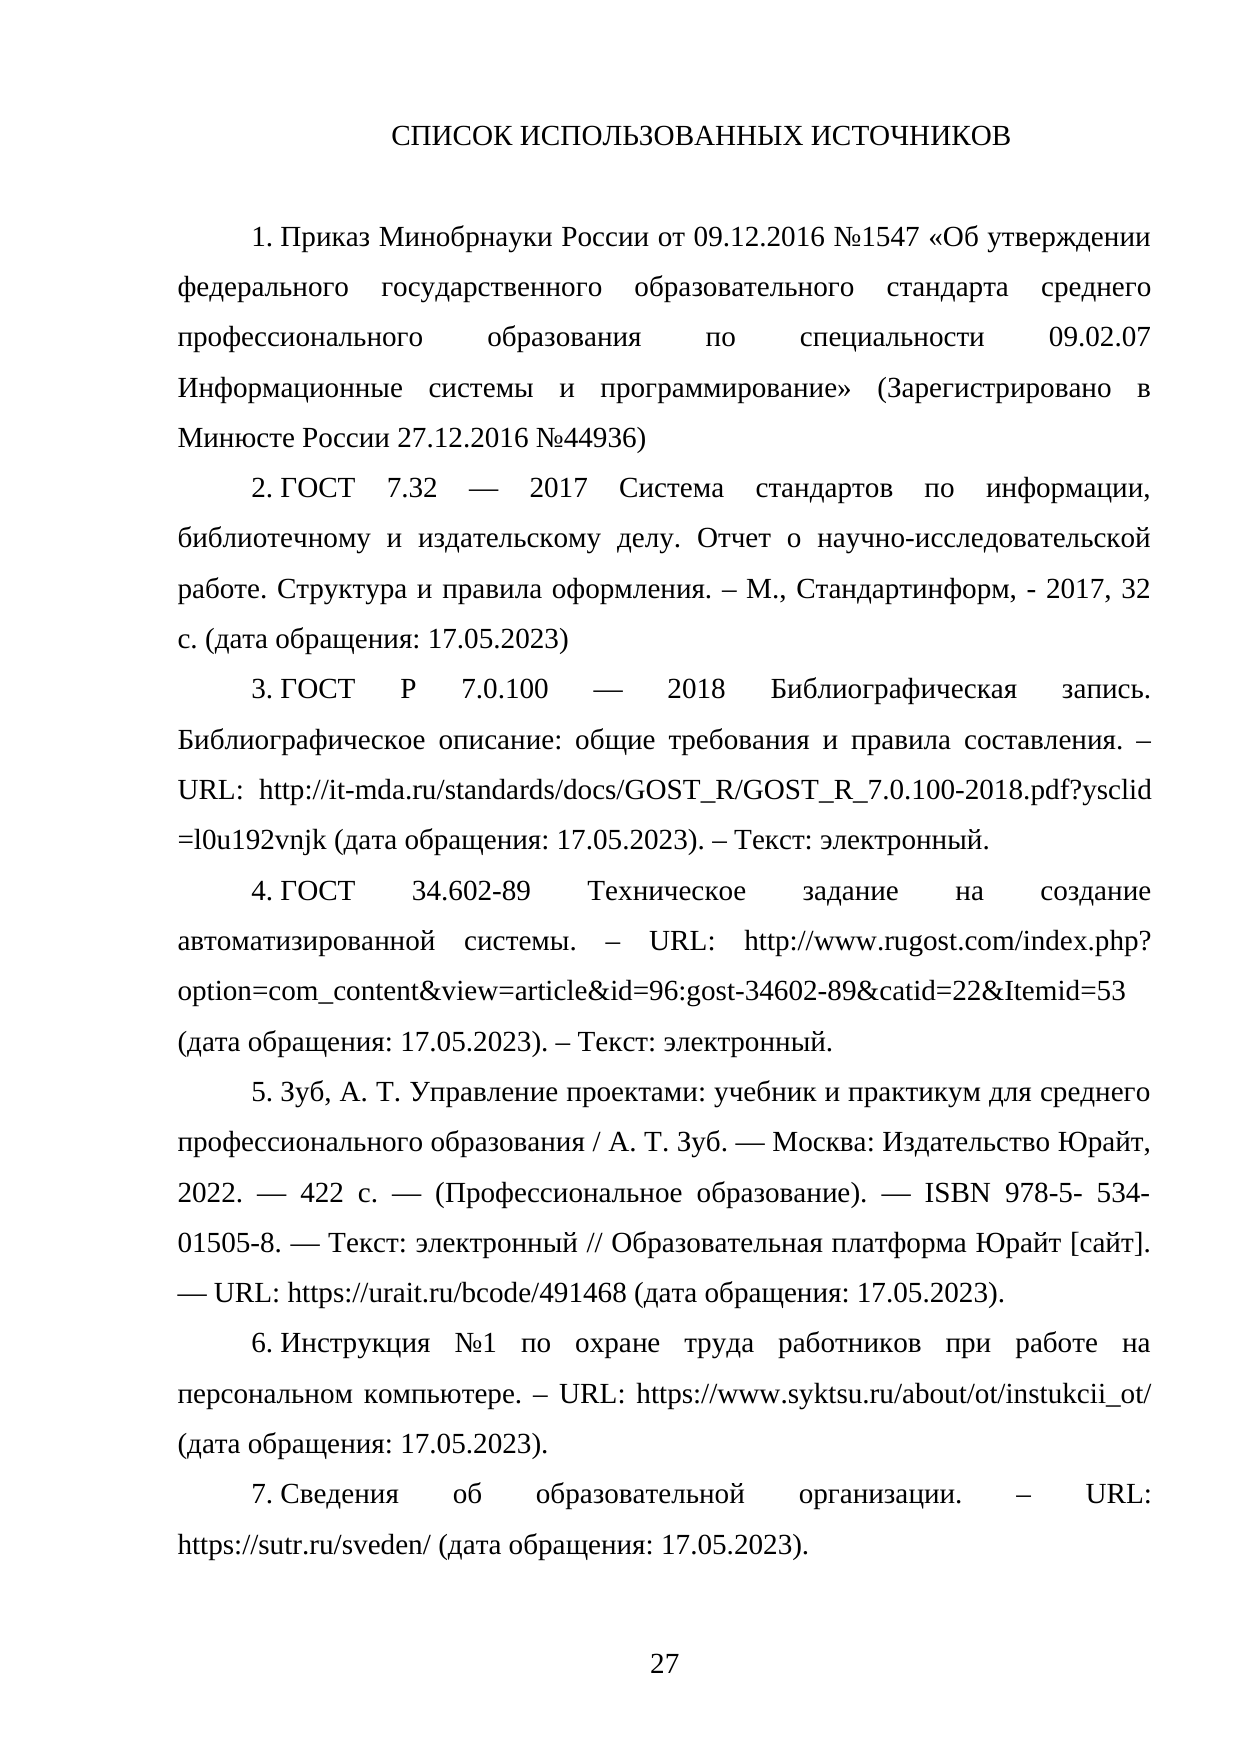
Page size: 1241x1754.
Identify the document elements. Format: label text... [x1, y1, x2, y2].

text Приказ Минобрнауки России от 09.12.2016 №1547 «Об утверждении федерального государственного образовательного стандарта среднего профессионального образования по специальности 09.02.07 Информационные системы и программирование» (Зарегистрировано в Минюсте России 27.12.2016 №44936) [177, 219, 1152, 453]
text Инструкция №1 по охране труда работников при работе на персональном компьютере. – URL: https://www.syktsu.ru/about/ot/instukcii_ot/ (дата обращения: 17.05.2023). [177, 1326, 1152, 1460]
text Зуб, А. Т. Управление проектами: учебник и практикум для среднего профессионального образования / А. Т. Зуб. — Москва: Издательство Юрайт, 2022. — 422 с. — (Профессиональное образование). — ISBN 978-5- 534-01505-8. — Текст: электронный // Образовательная платформа Юрайт [сайт]. — URL: https://urait.ru/bcode/491468 (дата обращения: 17.05.2023). [177, 1074, 1152, 1309]
text СПИСОК ИСПОЛЬЗОВАННЫХ ИСТОЧНИКОВ [177, 118, 1152, 152]
text Сведения об образовательной организации. – URL: https://sutr.ru/sveden/ (дата обращения: 17.05.2023). [177, 1477, 1152, 1560]
text ГОСТ Р 7.0.100 ― 2018 Библиографическая запись. Библиографическое описание: общие требования и правила составления. – URL: http://it-mda.ru/standards/docs/GOST_R/GOST_R_7.0.100-2018.pdf?ysclid =l0u192vnjk (дата обращения: 17.05.2023). – Текст: электронный. [177, 672, 1152, 856]
text ГОСТ 7.32 ― 2017 Система стандартов по информации, библиотечному и издательскому делу. Отчет о научно-исследовательской работе. Структура и правила оформления. – М., Стандартинформ, - 2017, 32 с. (дата обращения: 17.05.2023) [177, 470, 1152, 655]
text ГОСТ 34.602-89 Техническое задание на создание автоматизированной системы. – URL: http://www.rugost.com/index.php?option=com_content&view=article&id=96:gost-34602-89&catid=22&Itemid=53 (дата обращения: 17.05.2023). – Текст: электронный. [177, 873, 1152, 1057]
